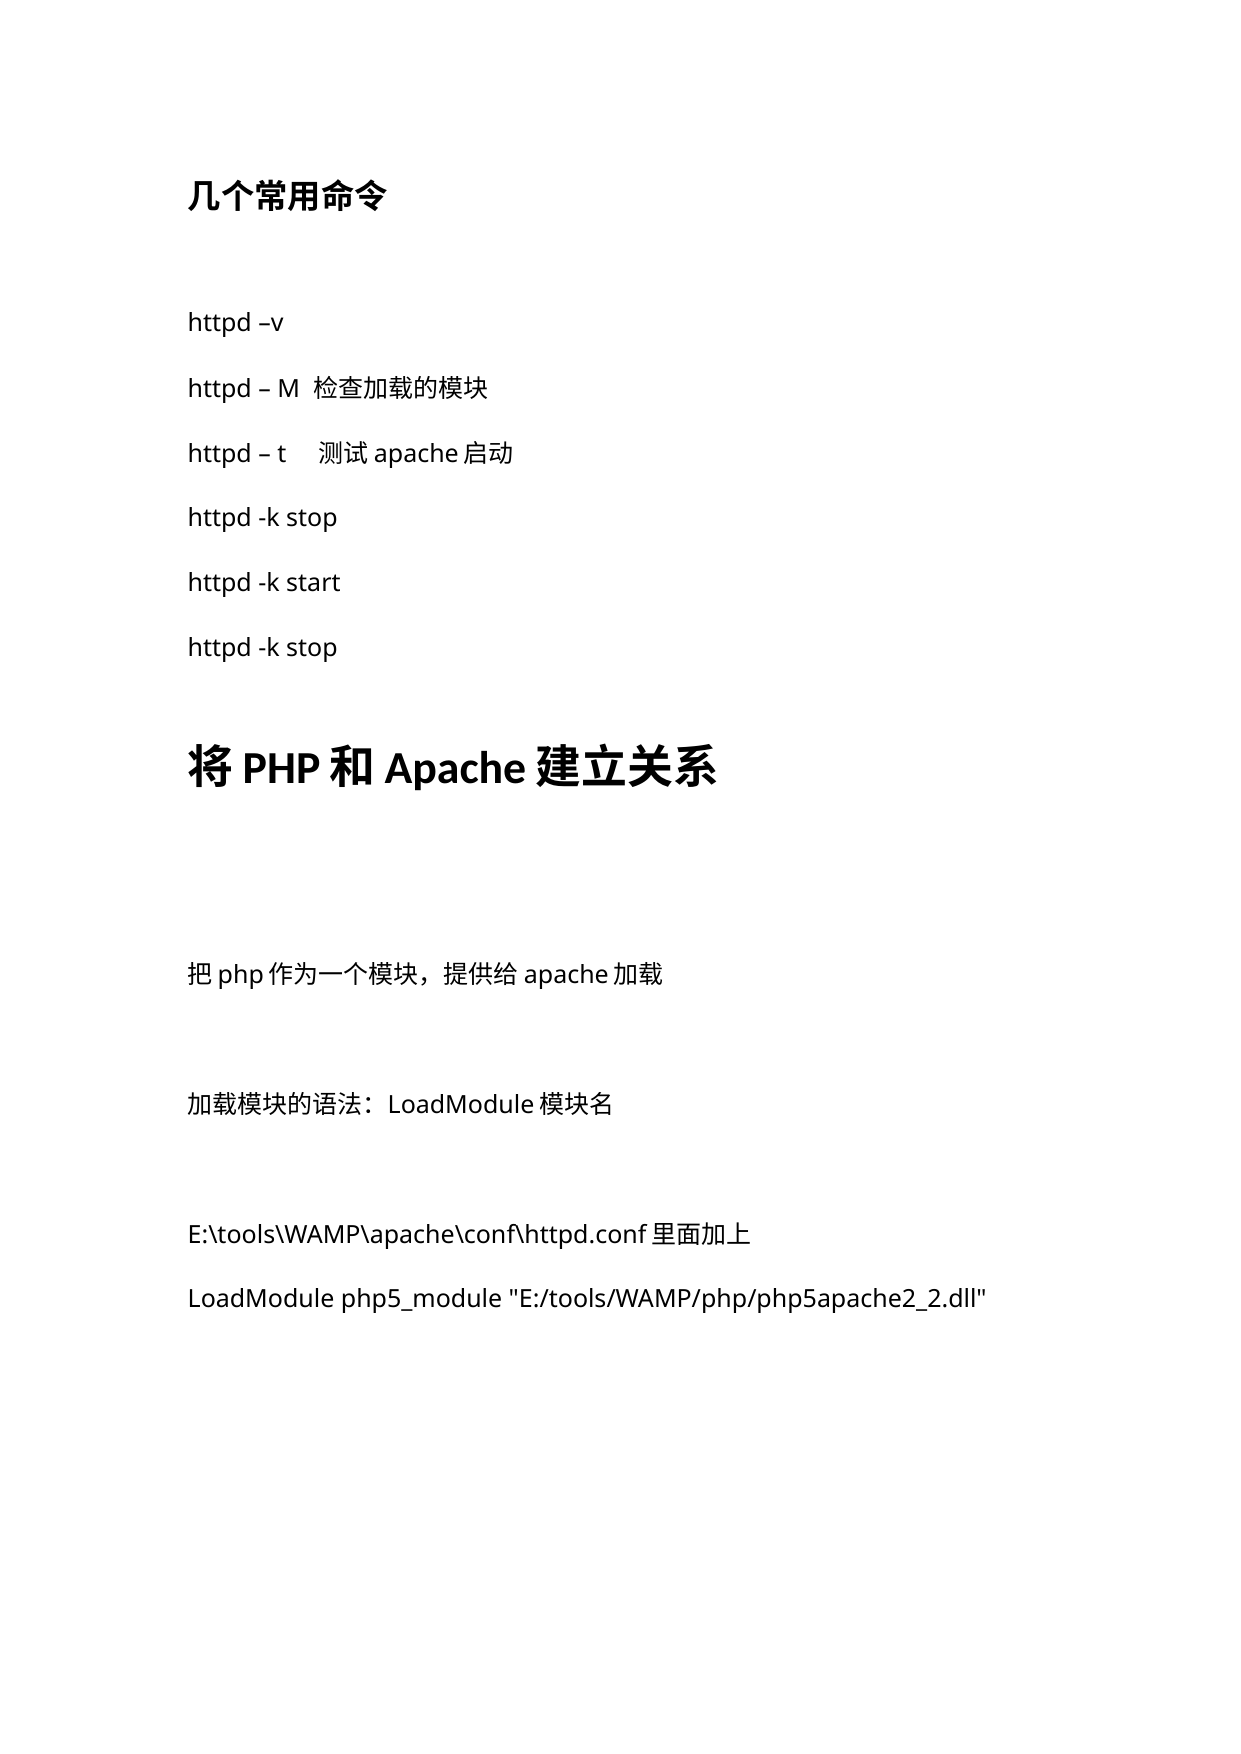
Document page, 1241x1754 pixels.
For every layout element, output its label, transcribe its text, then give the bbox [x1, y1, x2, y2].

subtitle 将PHP和Apache建立关系 [187, 714, 1053, 812]
text httpd – M 检查加载的模块 [187, 354, 1053, 419]
text LoadModule php5_module "E:/tools/WAMP/php/php5apache2_2.dll" [187, 1265, 1053, 1330]
subtitle 几个常用命令 [187, 162, 1053, 227]
text httpd -k stop [187, 484, 1053, 549]
text httpd -k start [187, 549, 1053, 614]
text httpd – t 测试apache启动 [187, 419, 1053, 484]
text 把php作为一个模块，提供给apache加载 [187, 940, 1053, 1005]
text httpd -k stop [187, 614, 1053, 679]
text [187, 1200, 1053, 1265]
text httpd –v [187, 289, 1053, 354]
text 加载模块的语法：LoadModule模块名 [187, 1070, 1053, 1135]
